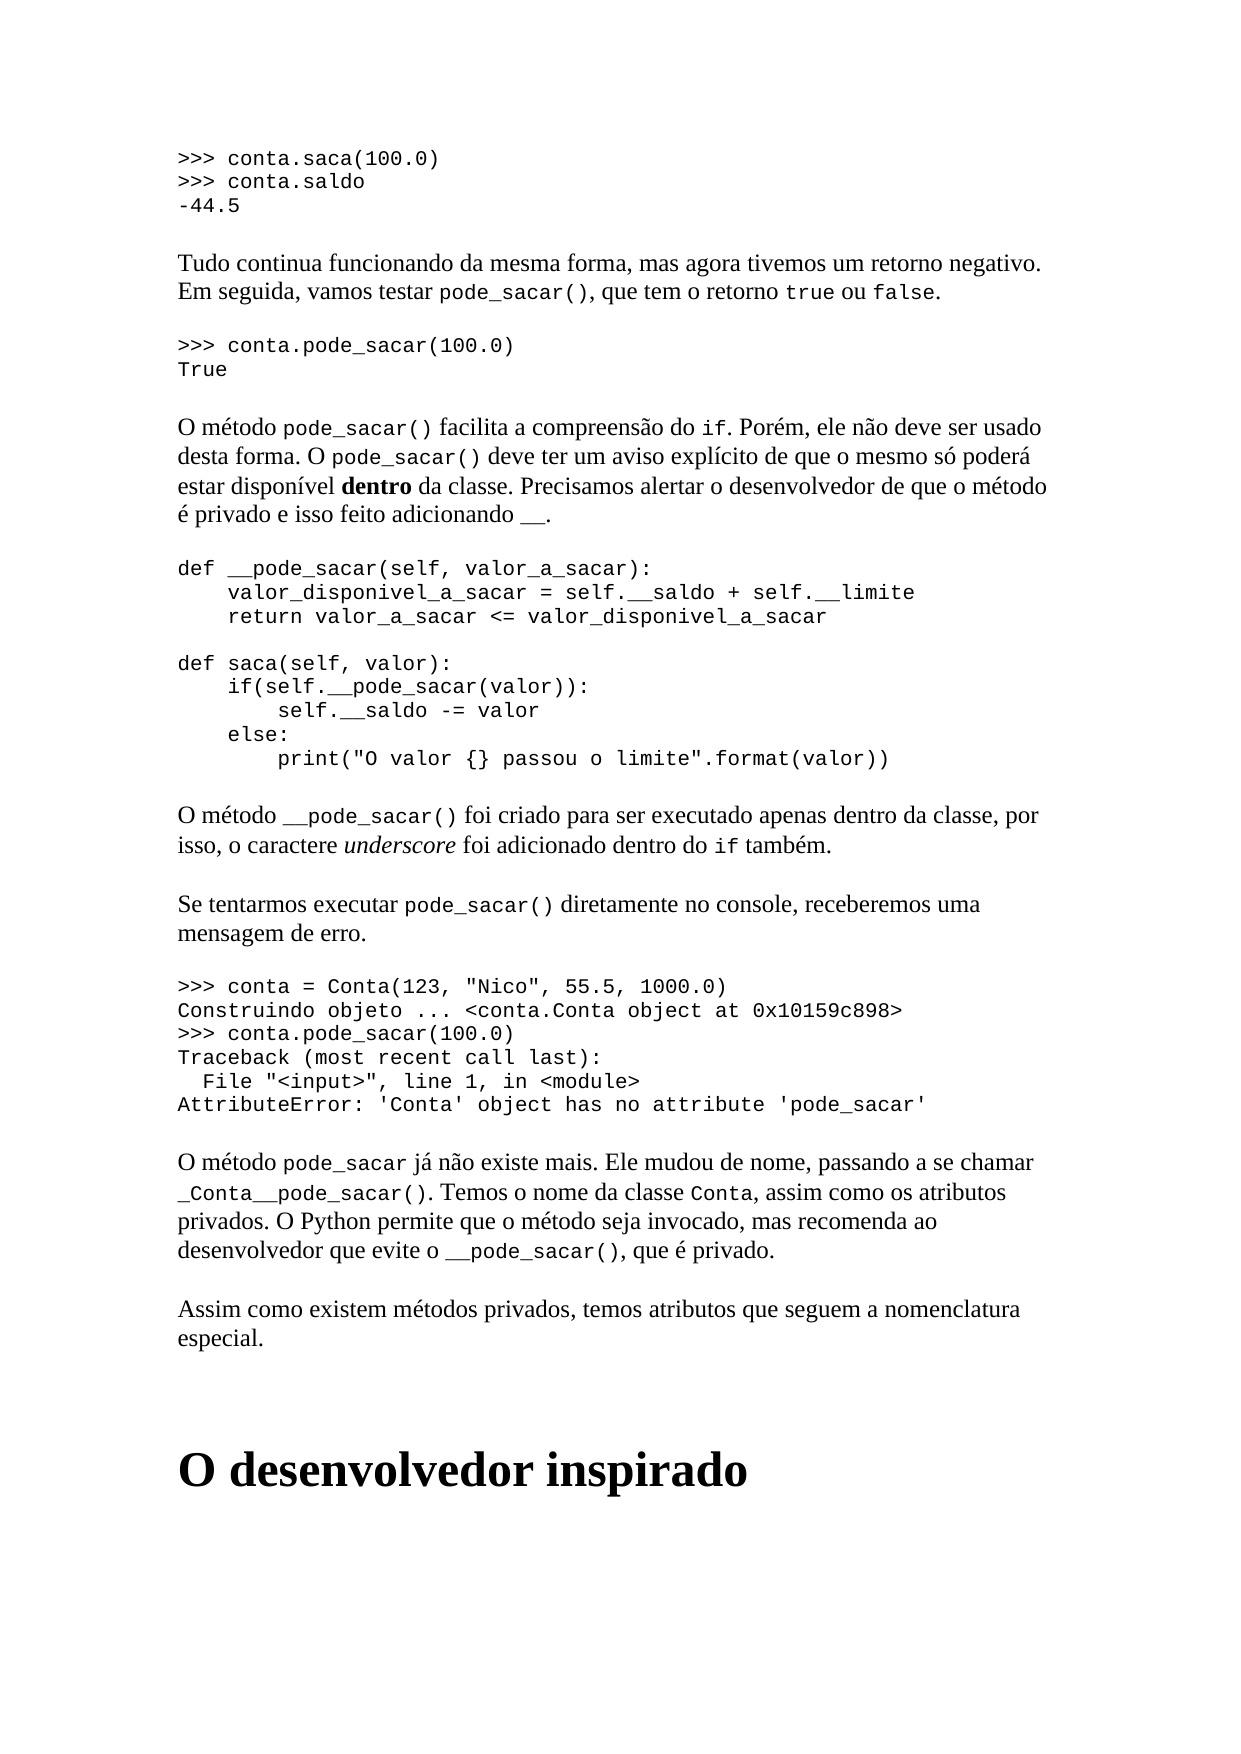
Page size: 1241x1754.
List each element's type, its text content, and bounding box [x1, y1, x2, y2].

text Construindo objeto ... <conta.Conta object at 0x10159c898> [177, 1000, 1063, 1023]
text -44.5 [177, 195, 1063, 218]
text Assim como existem métodos privados, temos atributos que seguem a nomenclatura especial. [177, 1294, 1063, 1351]
text self.__saldo -= valor [177, 700, 1063, 724]
text O método pode_sacar já não existe mais. Ele mudou de nome, passando a se chamar _Conta__pode_sacar(). Temos o nome da classe Conta, assim como os atributos privados. O Python permite que o método seja invocado, mas recomenda ao desenvolvedor que evite o __pode_sacar(), que é privado. [177, 1147, 1063, 1265]
text else: [177, 724, 1063, 747]
text >>> conta = Conta(123, "Nico", 55.5, 1000.0) [177, 976, 1063, 1000]
subtitle O desenvolvedor inspirado [177, 1440, 1063, 1497]
text >>> conta.saca(100.0) [177, 148, 1063, 171]
text O método pode_sacar() facilita a compreensão do if. Porém, ele não deve ser usado desta forma. O pode_sacar() deve ter um aviso explícito de que o mesmo só poderá estar disponível dentro da classe. Precisamos alertar o desenvolvedor de que o método é privado e isso feito adicionando __. [177, 412, 1063, 529]
text print("O valor {} passou o limite".format(valor)) [177, 747, 1063, 771]
text if(self.__pode_sacar(valor)): [177, 677, 1063, 700]
text AttributeError: 'Conta' object has no attribute 'pode_sacar' [177, 1094, 1063, 1118]
text O método __pode_sacar() foi criado para ser executado apenas dentro da classe, por isso, o caractere underscore foi adicionado dentro do if também. [177, 800, 1063, 859]
text def __pode_sacar(self, valor_a_sacar): [177, 558, 1063, 582]
text valor_disponivel_a_sacar = self.__saldo + self.__limite [177, 582, 1063, 606]
text >>> conta.saldo [177, 171, 1063, 195]
text return valor_a_sacar <= valor_disponivel_a_sacar [177, 606, 1063, 629]
text >>> conta.pode_sacar(100.0) [177, 335, 1063, 359]
text Traceback (most recent call last): [177, 1047, 1063, 1071]
text True [177, 359, 1063, 382]
text Tudo continua funcionando da mesma forma, mas agora tivemos um retorno negativo. Em seguida, vamos testar pode_sacar(), que tem o retorno true ou false. [177, 248, 1063, 306]
text File "<input>", line 1, in <module> [177, 1071, 1063, 1094]
text >>> conta.pode_sacar(100.0) [177, 1023, 1063, 1047]
text def saca(self, valor): [177, 653, 1063, 677]
text Se tentarmos executar pode_sacar() diretamente no console, receberemos uma mensagem de erro. [177, 889, 1063, 947]
